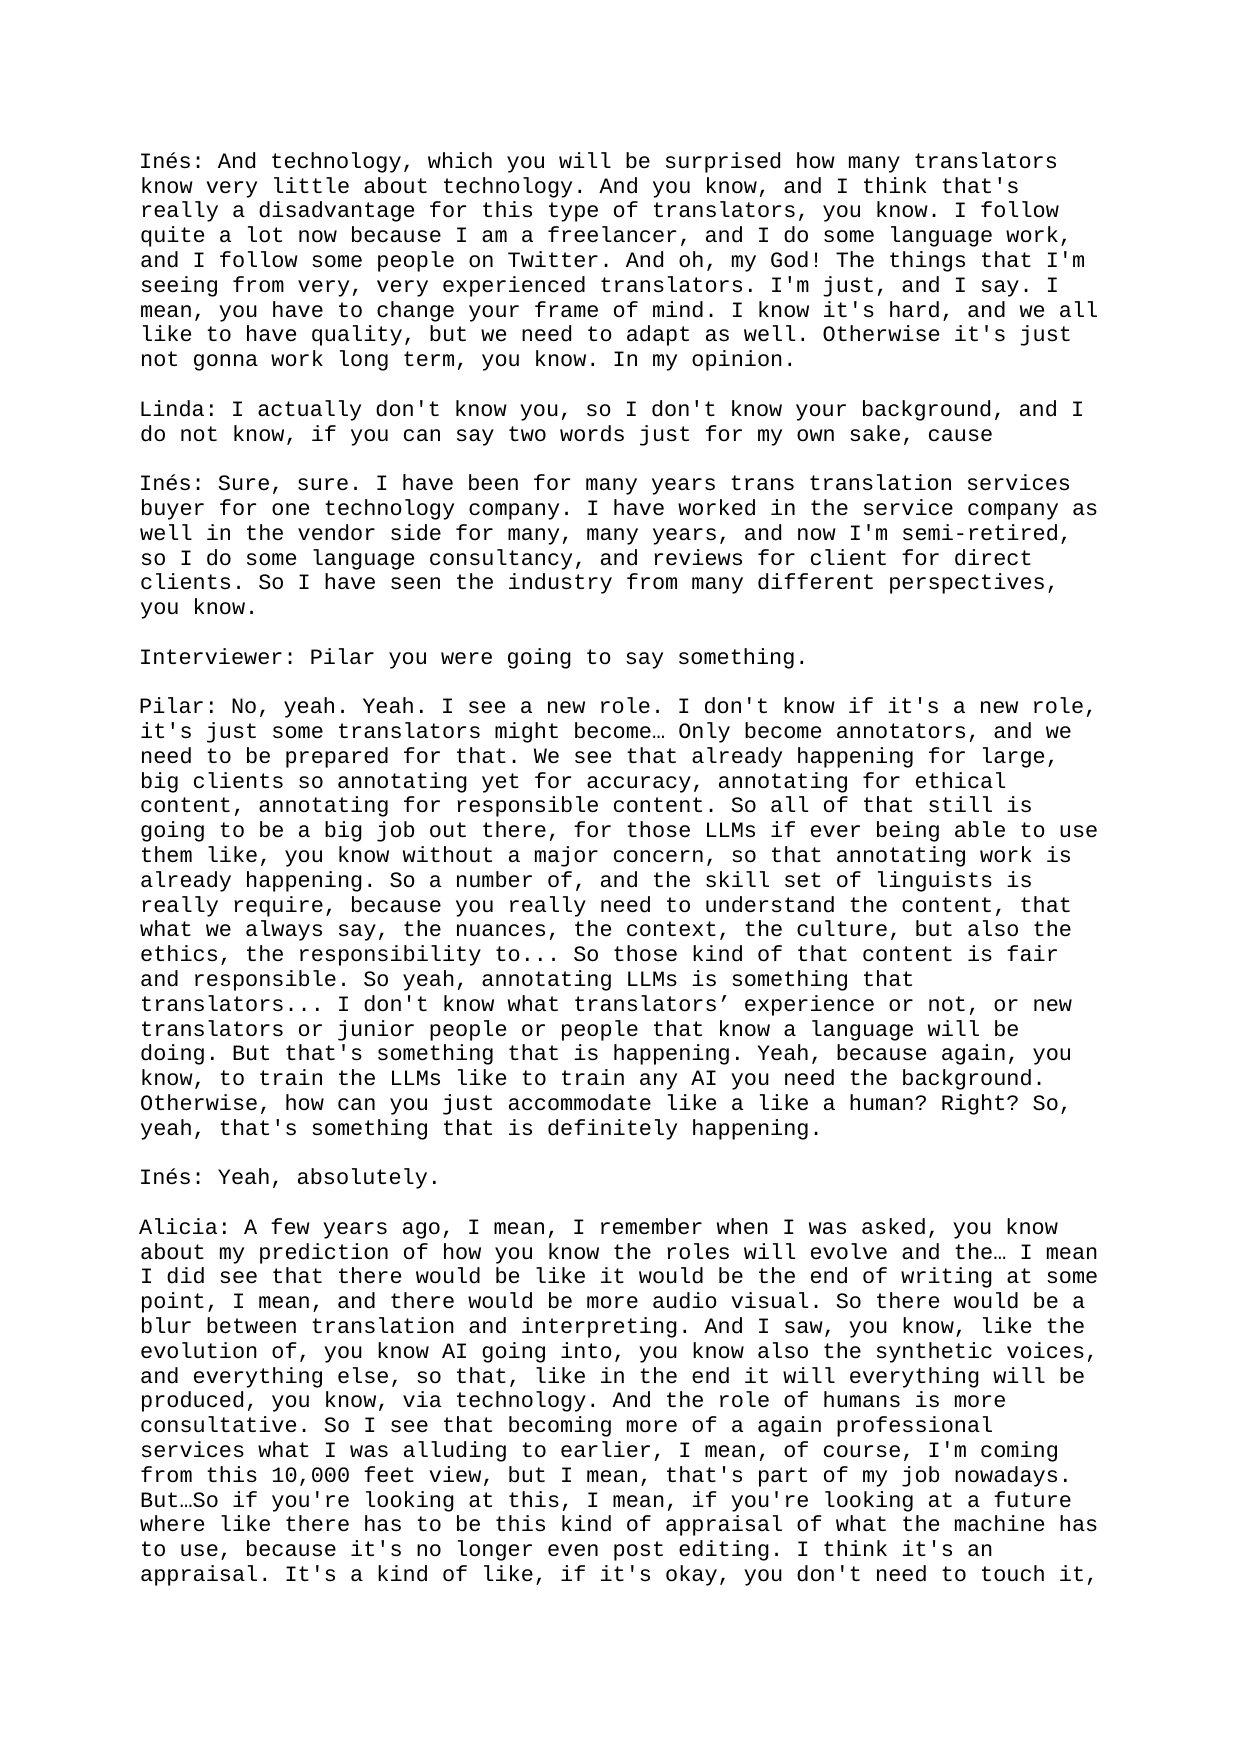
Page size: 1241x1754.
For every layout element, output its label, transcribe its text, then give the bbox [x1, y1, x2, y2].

text Interviewer: Pilar you were going to say something. [139, 646, 1101, 671]
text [139, 1216, 1101, 1588]
text Inés: And technology, which you will be surprised how many translators know very little about technology. And you know, and I think that's really a disadvantage for this type of translators, you know. I follow quite a lot now because I am a freelancer, and I do some language work, and I follow some people on Twitter. And oh, my God! The things that I'm seeing from very, very experienced translators. I'm just, and I say. I mean, you have to change your frame of mind. I know it's hard, and we all like to have quality, but we need to adapt as well. Otherwise it's just not gonna work long term, you know. In my opinion. [139, 150, 1101, 373]
text Inés: Sure, sure. I have been for many years trans translation services buyer for one technology company. I have worked in the service company as well in the vendor side for many, many years, and now I'm semi-retired, so I do some language consultancy, and reviews for client for direct clients. So I have seen the industry from many different perspectives, you know. [139, 472, 1101, 621]
text Inés: Yeah, absolutely. [139, 1166, 1101, 1191]
text Linda: I actually don't know you, so I don't know your background, and I do not know, if you can say two words just for my own sake, cause [139, 398, 1101, 447]
text Pilar: No, yeah. Yeah. I see a new role. I don't know if it's a new role, it's just some translators might become… Only become annotators, and we need to be prepared for that. We see that already happening for large, big clients so annotating yet for accuracy, annotating for ethical content, annotating for responsible content. So all of that still is going to be a big job out there, for those LLMs if ever being able to use them like, you know without a major concern, so that annotating work is already happening. So a number of, and the skill set of linguists is really require, because you really need to understand the content, that what we always say, the nuances, the context, the culture, but also the ethics, the responsibility to... So those kind of that content is fair and responsible. So yeah, annotating LLMs is something that translators... I don't know what translators’ experience or not, or new translators or junior people or people that know a language will be doing. But that's something that is happening. Yeah, because again, you know, to train the LLMs like to train any AI you need the background. Otherwise, how can you just accommodate like a like a human? Right? So, yeah, that's something that is definitely happening. [139, 695, 1101, 1142]
